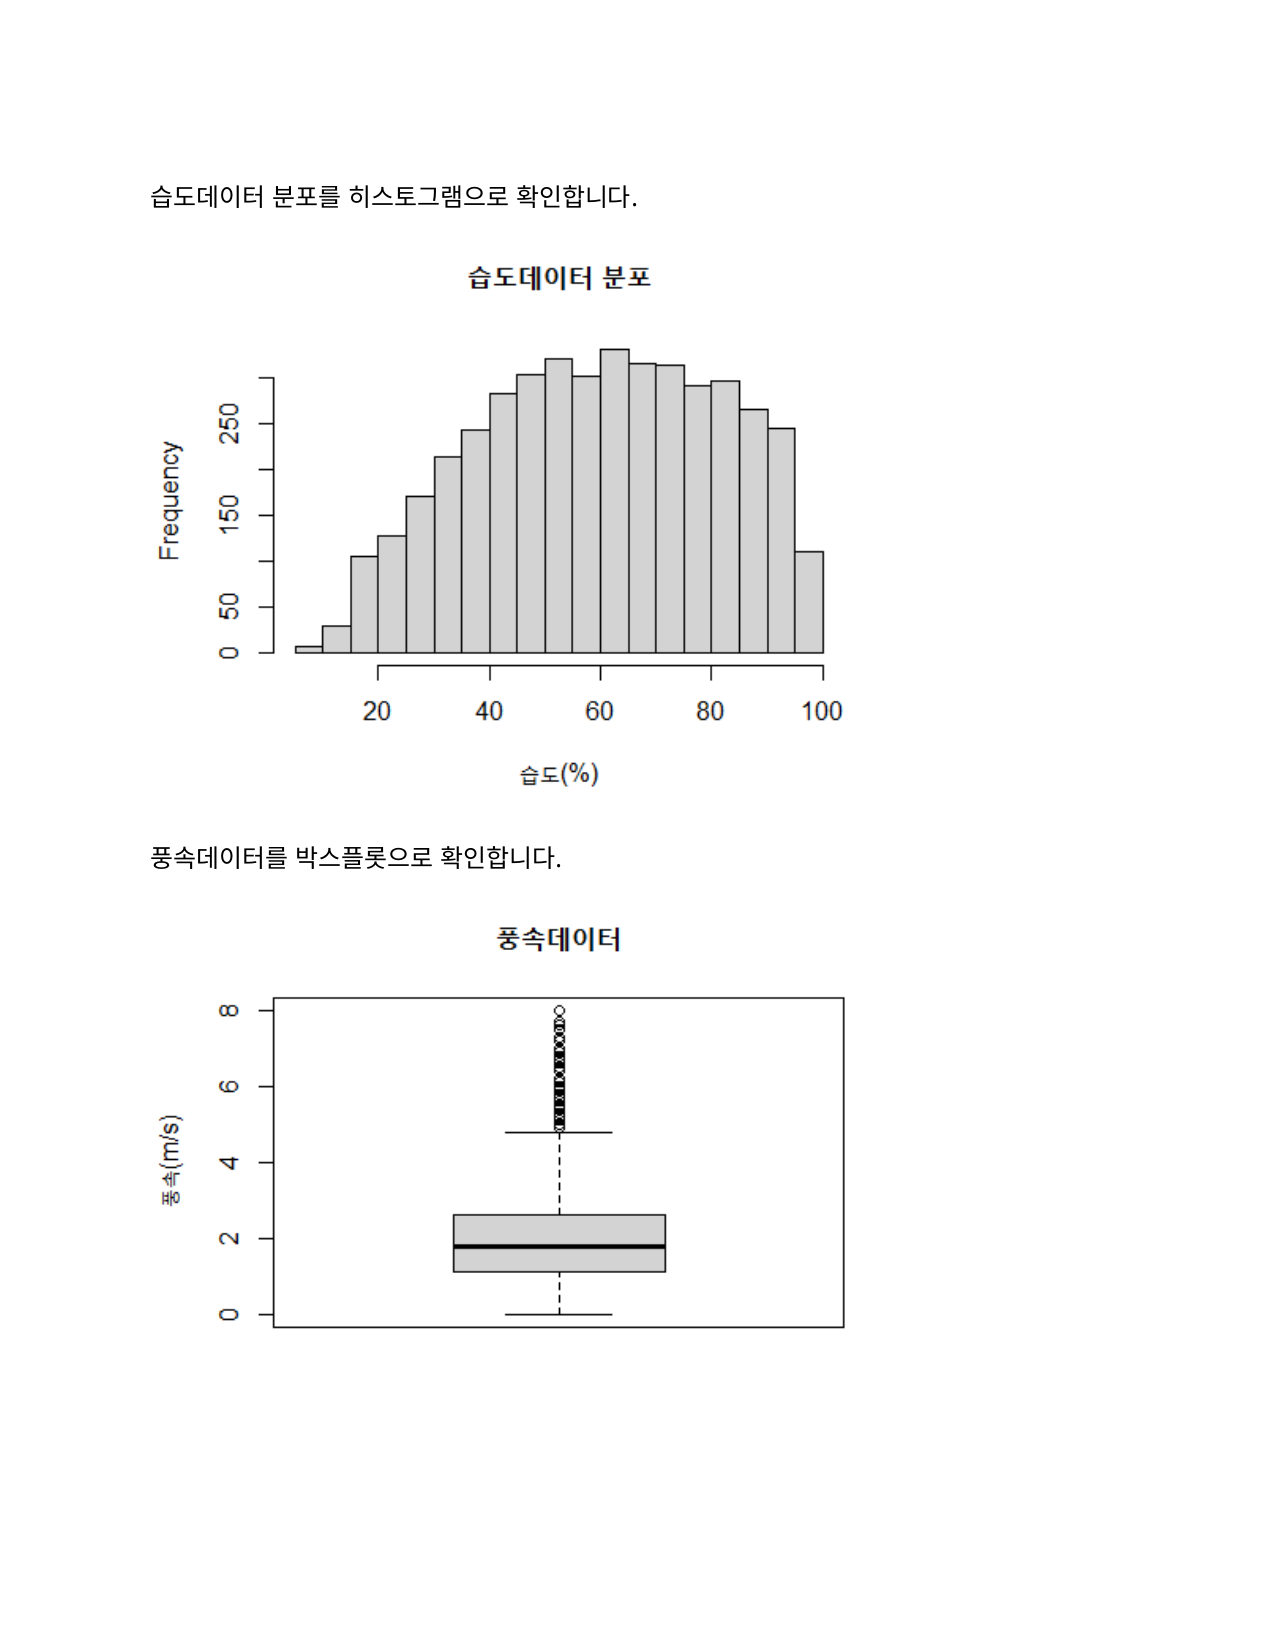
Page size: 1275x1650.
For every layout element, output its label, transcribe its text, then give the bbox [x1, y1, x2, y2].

picture [150, 213, 908, 820]
picture [150, 874, 908, 1482]
